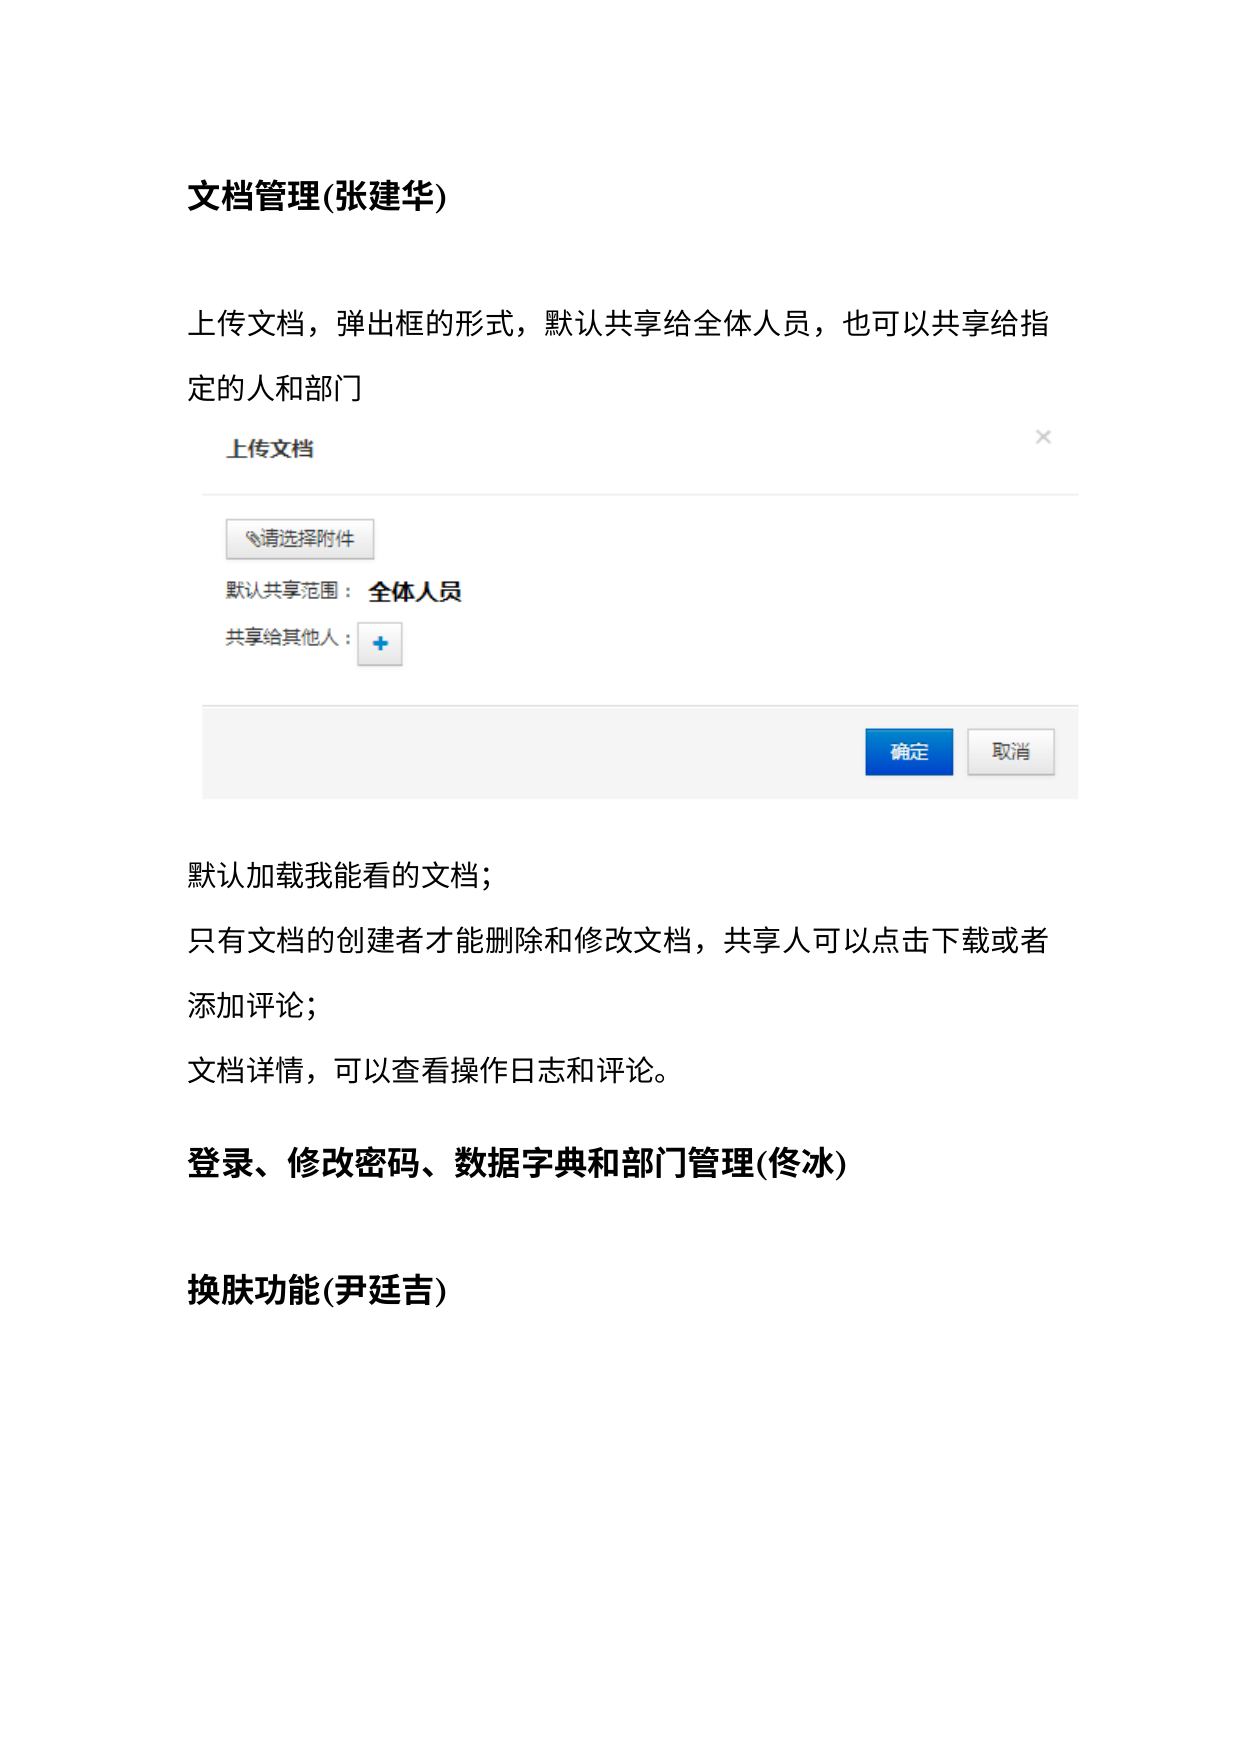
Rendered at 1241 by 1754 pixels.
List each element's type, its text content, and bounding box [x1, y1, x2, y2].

text 上传文档，弹出框的形式，默认共享给全体人员，也可以共享给指定的人和部门 [187, 289, 1053, 419]
text 文档详情，可以查看操作日志和评论。 [187, 1037, 1053, 1102]
text 默认加载我能看的文档； [187, 842, 1053, 907]
subtitle 换肤功能(尹廷吉) [187, 1256, 1053, 1321]
picture [187, 419, 1099, 829]
subtitle 文档管理(张建华) [187, 162, 1053, 227]
text 只有文档的创建者才能删除和修改文档，共享人可以点击下载或者添加评论； [187, 907, 1053, 1037]
subtitle 登录、修改密码、数据字典和部门管理(佟冰) [187, 1129, 1053, 1194]
